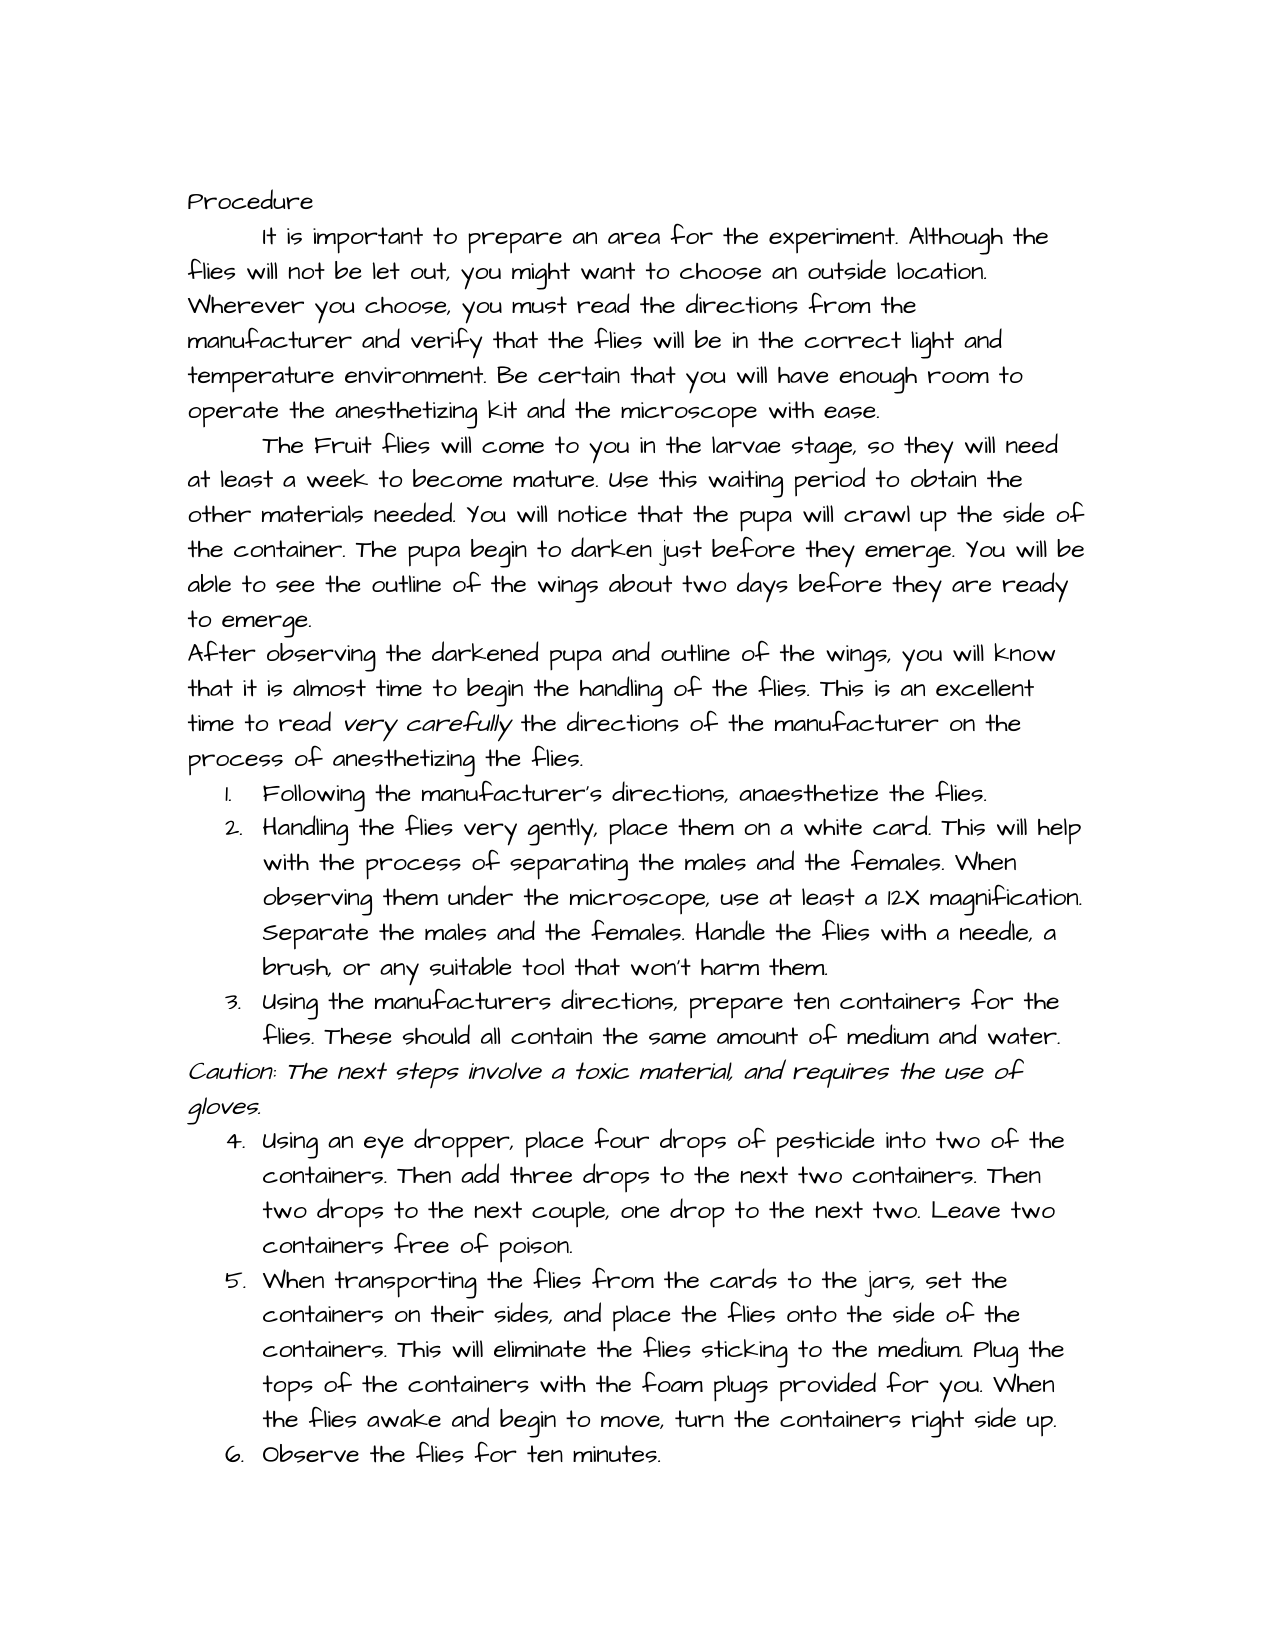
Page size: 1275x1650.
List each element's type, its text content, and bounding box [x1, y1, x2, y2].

list Observe the flies for ten minutes. [225, 1437, 1087, 1472]
text It is important to prepare an area for the experiment. Although the flies will not be let out, you might want to choose an outside location. Wherever you choose, you must read the directions from the manufacturer and verify that the flies will be in the correct light and temperature environment. Be certain that you will have enough room to operate the anesthetizing kit and the microscope with ease. [187, 219, 1087, 428]
text Caution: The next steps involve a toxic material, and requires the use of gloves. [187, 1054, 1087, 1124]
list Using the manufacturers directions, prepare ten containers for the flies. These should all contain the same amount of medium and water. [225, 985, 1087, 1054]
text The Fruit flies will come to you in the larvae stage, so they will need at least a week to become mature. Use this waiting period to obtain the other materials needed. You will notice that the pupa will crawl up the side of the container. The pupa begin to darken just before they emerge. You will be able to see the outline of the wings about two days before they are ready to emerge. [187, 428, 1087, 637]
text After observing the darkened pupa and outline of the wings, you will know that it is almost time to begin the handling of the flies. This is an excellent time to read very carefully the directions of the manufacturer on the process of anesthetizing the flies. [187, 637, 1087, 776]
list Handling the flies very gently, place them on a white card. This will help with the process of separating the males and the females. When observing them under the microscope, use at least a 12X magnification. Separate the males and the females. Handle the flies with a needle, a brush, or any suitable tool that won’t harm them. [225, 811, 1087, 985]
list When transporting the flies from the cards to the jars, set the containers on their sides, and place the flies onto the side of the containers. This will eliminate the flies sticking to the medium. Plug the tops of the containers with the foam plugs provided for you. When the flies awake and begin to move, turn the containers right side up. [225, 1263, 1087, 1437]
list Using an eye dropper, place four drops of pesticide into two of the containers. Then add three drops to the next two containers. Then two drops to the next couple, one drop to the next two. Leave two containers free of poison. [225, 1124, 1087, 1263]
text Procedure [187, 185, 1087, 219]
list Following the manufacturer’s directions, anaesthetize the flies. [225, 776, 1087, 811]
